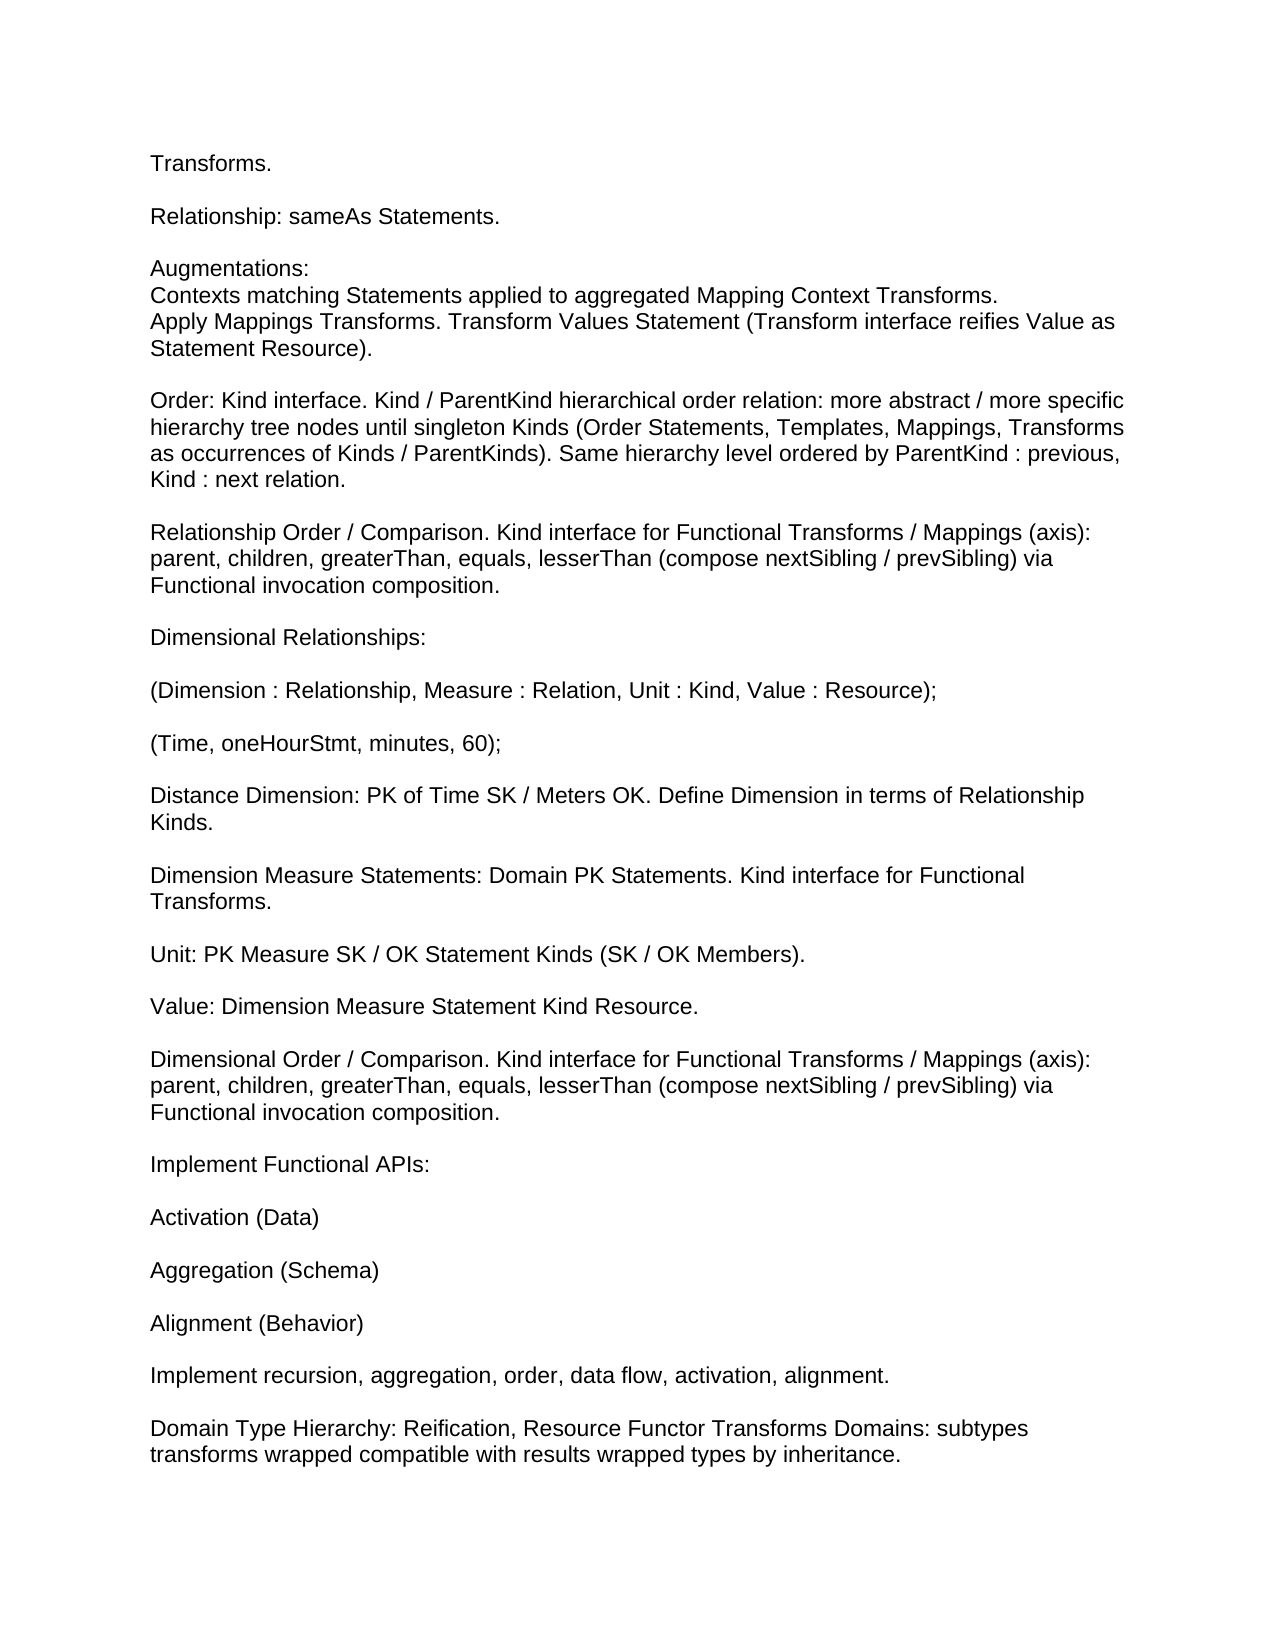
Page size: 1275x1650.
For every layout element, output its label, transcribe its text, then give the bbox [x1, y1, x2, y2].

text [150, 150, 1125, 176]
text Alignment (Behavior) [150, 1309, 1125, 1336]
text Relationship Order / Comparison. Kind interface for Functional Transforms / Mappings (axis): parent, children, greaterThan, equals, lesserThan (compose nextSibling / prevSibling) via Functional invocation composition. [150, 519, 1125, 598]
text Value: Dimension Measure Statement Kind Resource. [150, 993, 1125, 1020]
text Implement Functional APIs: [150, 1151, 1125, 1178]
text Dimensional Relationships: [150, 624, 1125, 651]
text Domain Type Hierarchy: Reification, Resource Functor Transforms Domains: subtypes transforms wrapped compatible with results wrapped types by inheritance. [150, 1415, 1125, 1468]
text Order: Kind interface. Kind / ParentKind hierarchical order relation: more abstract / more specific hierarchy tree nodes until singleton Kinds (Order Statements, Templates, Mappings, Transforms as occurrences of Kinds / ParentKinds). Same hierarchy level ordered by ParentKind : previous, Kind : next relation. [150, 387, 1125, 493]
text Implement recursion, aggregation, order, data flow, activation, alignment. [150, 1362, 1125, 1389]
text Contexts matching Statements applied to aggregated Mapping Context Transforms. [150, 282, 1125, 308]
text Distance Dimension: PK of Time SK / Meters OK. Define Dimension in terms of Relationship Kinds. [150, 782, 1125, 835]
text Unit: PK Measure SK / OK Statement Kinds (SK / OK Members). [150, 941, 1125, 967]
text Apply Mappings Transforms. Transform Values Statement (Transform interface reifies Value as Statement Resource). [150, 308, 1125, 361]
text Aggregation (Schema) [150, 1257, 1125, 1283]
text (Dimension : Relationship, Measure : Relation, Unit : Kind, Value : Resource); [150, 677, 1125, 703]
text Augmentations: [150, 255, 1125, 282]
text (Time, oneHourStmt, minutes, 60); [150, 730, 1125, 756]
text Dimensional Order / Comparison. Kind interface for Functional Transforms / Mappings (axis): parent, children, greaterThan, equals, lesserThan (compose nextSibling / prevSibling) via Functional invocation composition. [150, 1046, 1125, 1125]
text Dimension Measure Statements: Domain PK Statements. Kind interface for Functional Transforms. [150, 862, 1125, 914]
text Activation (Data) [150, 1204, 1125, 1231]
text Relationship: sameAs Statements. [150, 203, 1125, 229]
